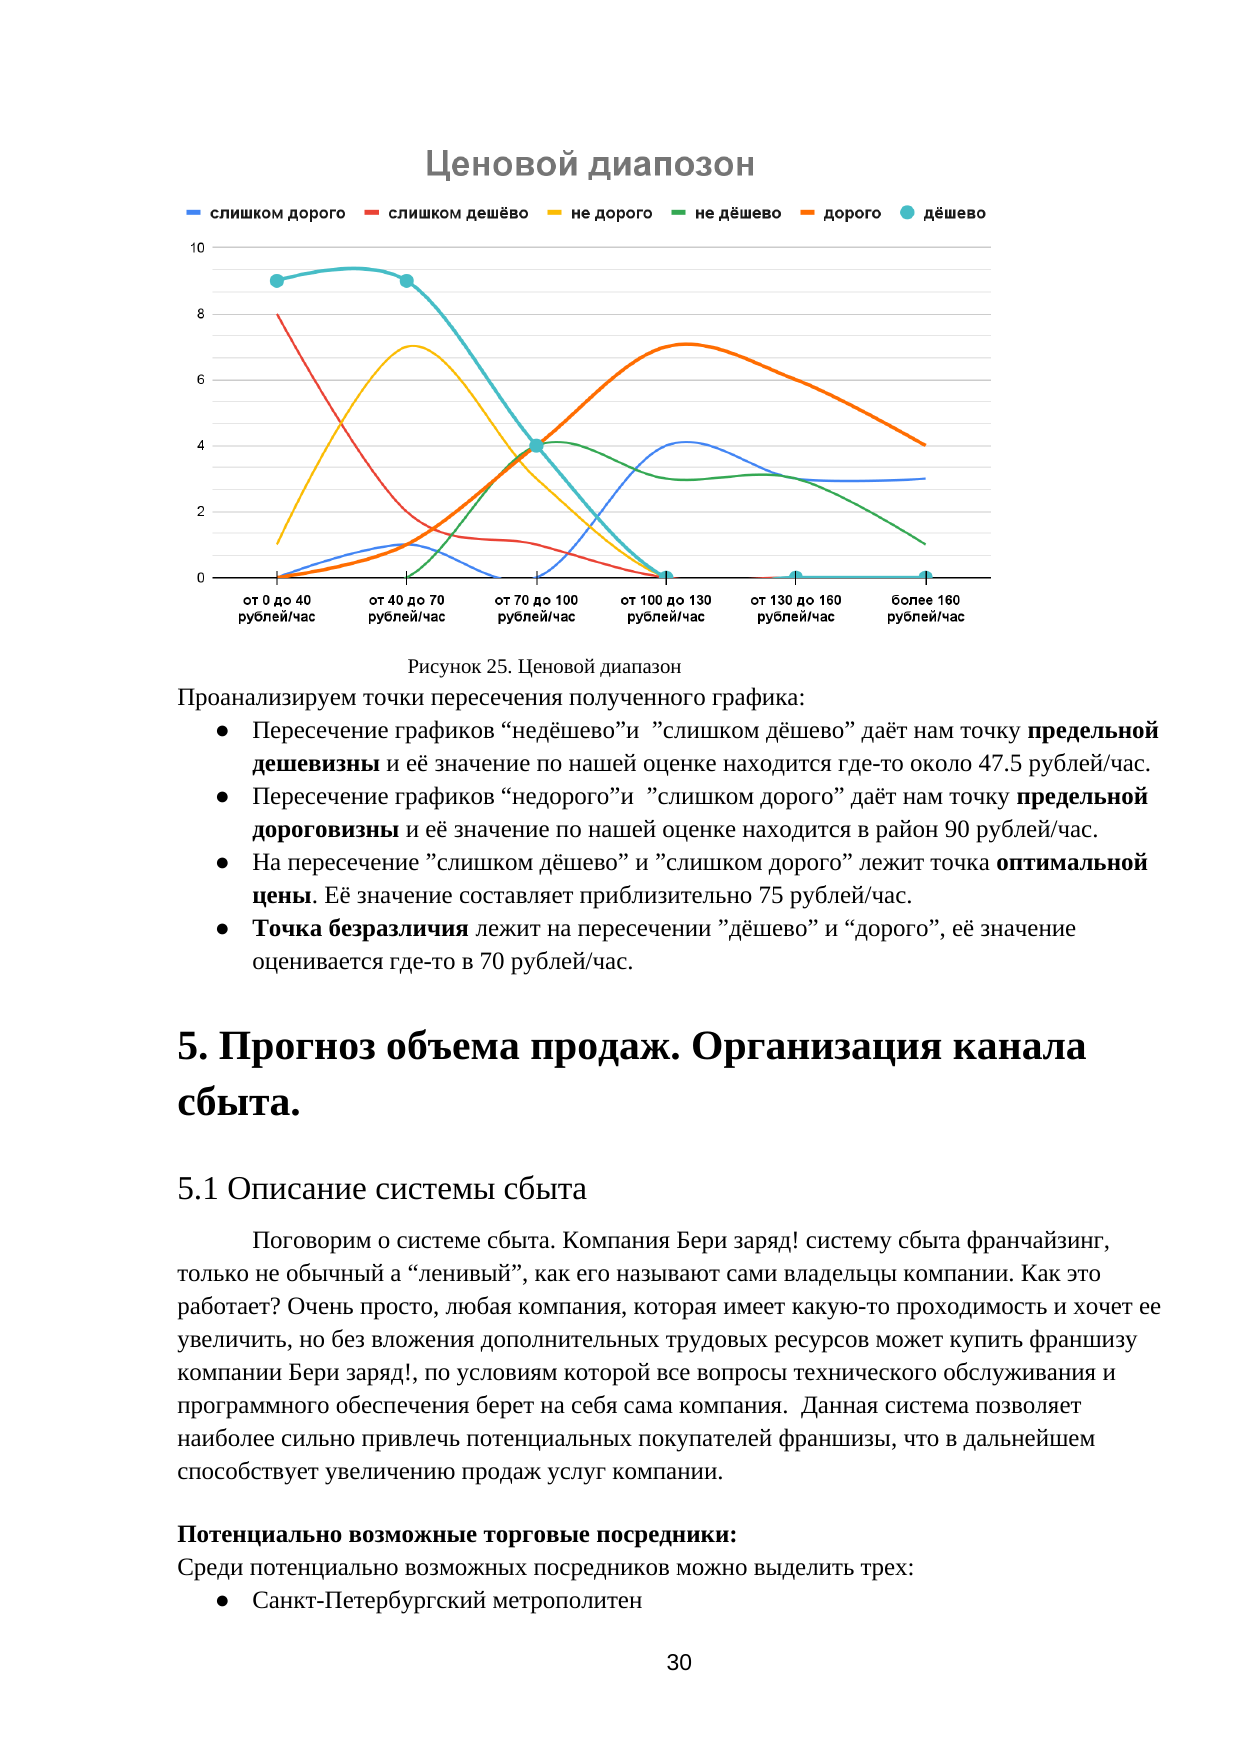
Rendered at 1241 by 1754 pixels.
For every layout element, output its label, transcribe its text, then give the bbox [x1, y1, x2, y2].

list На пересечение ”слишком дёшево” и ”слишком дорого” лежит точка оптимальной цены. Её значение составляет приблизительно 75 рублей/час. [214, 847, 1181, 909]
list Санкт-Петербургский метрополитен [214, 1586, 1181, 1614]
list Точка безразличия лежит на пересечении ”дёшево” и “дорого”, её значение оценивается где-то в 70 рублей/час. [214, 913, 1181, 975]
list Пересечение графиков “недёшево”и ”слишком дёшево” даёт нам точку предельной дешевизны и её значение по нашей оценке находится где-то около 47.5 рублей/час. [214, 715, 1181, 777]
subtitle 5.1 Описание системы сбыта [177, 1168, 1181, 1207]
text Рисунок 25. Ценовой диапазон [327, 654, 1181, 678]
text Проанализируем точки пересечения полученного графика: [177, 682, 1181, 711]
subtitle 5. Прогноз объема продаж. Организация канала сбыта. [177, 1021, 1181, 1124]
text Поговорим о системе сбыта. Компания Бери заряд! систему сбыта франчайзинг, только не обычный а “ленивый”, как его называют сами владельцы компании. Как это работает? Очень просто, любая компания, которая имеет какую-то проходимость и хочет ее увеличить, но без вложения дополнительных трудовых ресурсов может купить франшизу компании Бери заряд!, по условиям которой все вопросы технического обслуживания и программного обеспечения берет на себя сама компания. Данная система позволяет наиболее сильно привлечь потенциальных покупателей франшизы, что в дальнейшем способствует увеличению продаж услуг компании. [177, 1225, 1181, 1485]
list Пересечение графиков “недорого”и ”слишком дорого” даёт нам точку предельной дороговизны и её значение по нашей оценке находится в район 90 рублей/час. [214, 781, 1181, 843]
text Среди потенциально возможных посредников можно выделить трех: [177, 1552, 1181, 1581]
picture [177, 118, 1017, 651]
text Потенциально возможные торговые посредники: [177, 1519, 1181, 1548]
